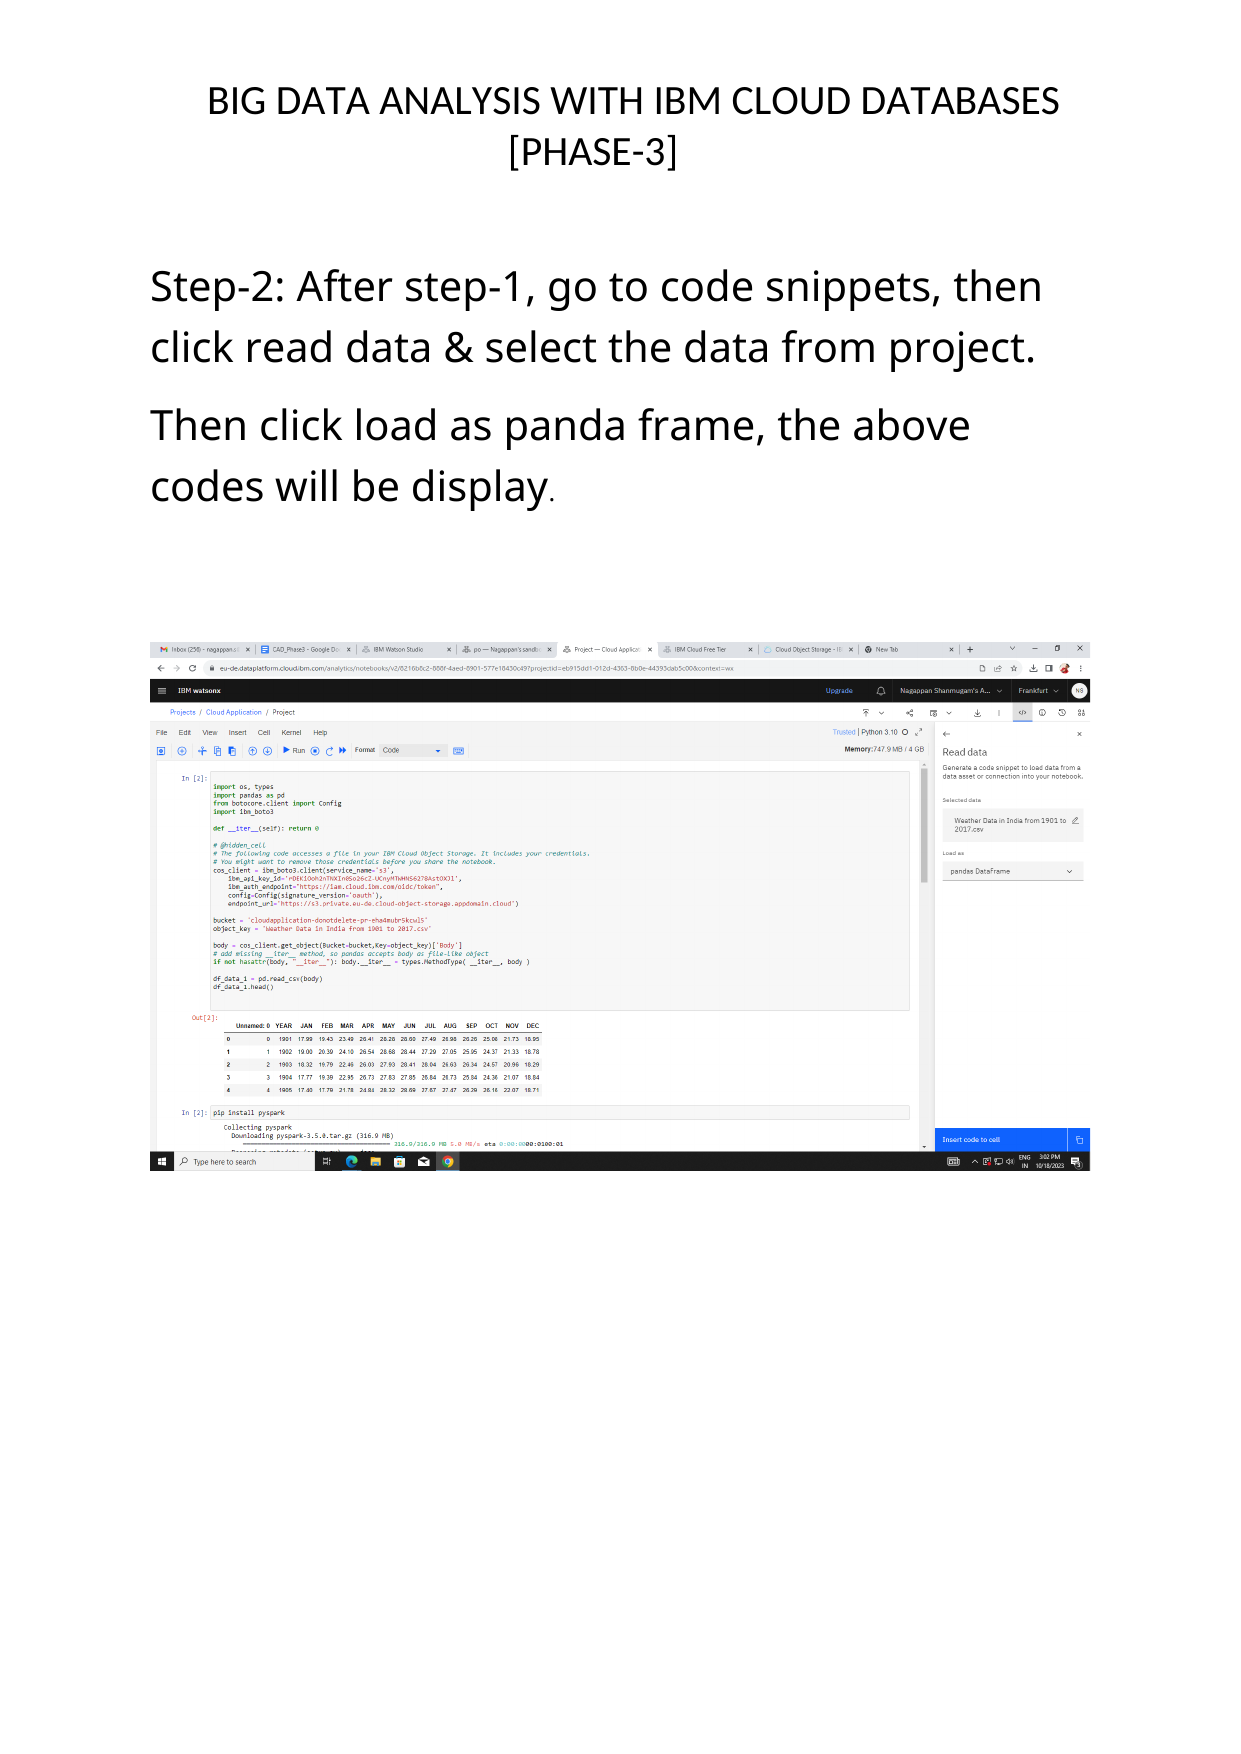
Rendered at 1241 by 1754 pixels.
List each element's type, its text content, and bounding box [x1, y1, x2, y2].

picture [150, 642, 1091, 1171]
text Then click load as panda frame, the above codes will be display. [150, 396, 1090, 514]
text Step-2: After step-1, go to code snippets, then click read data & select the data from project. [150, 257, 1090, 375]
